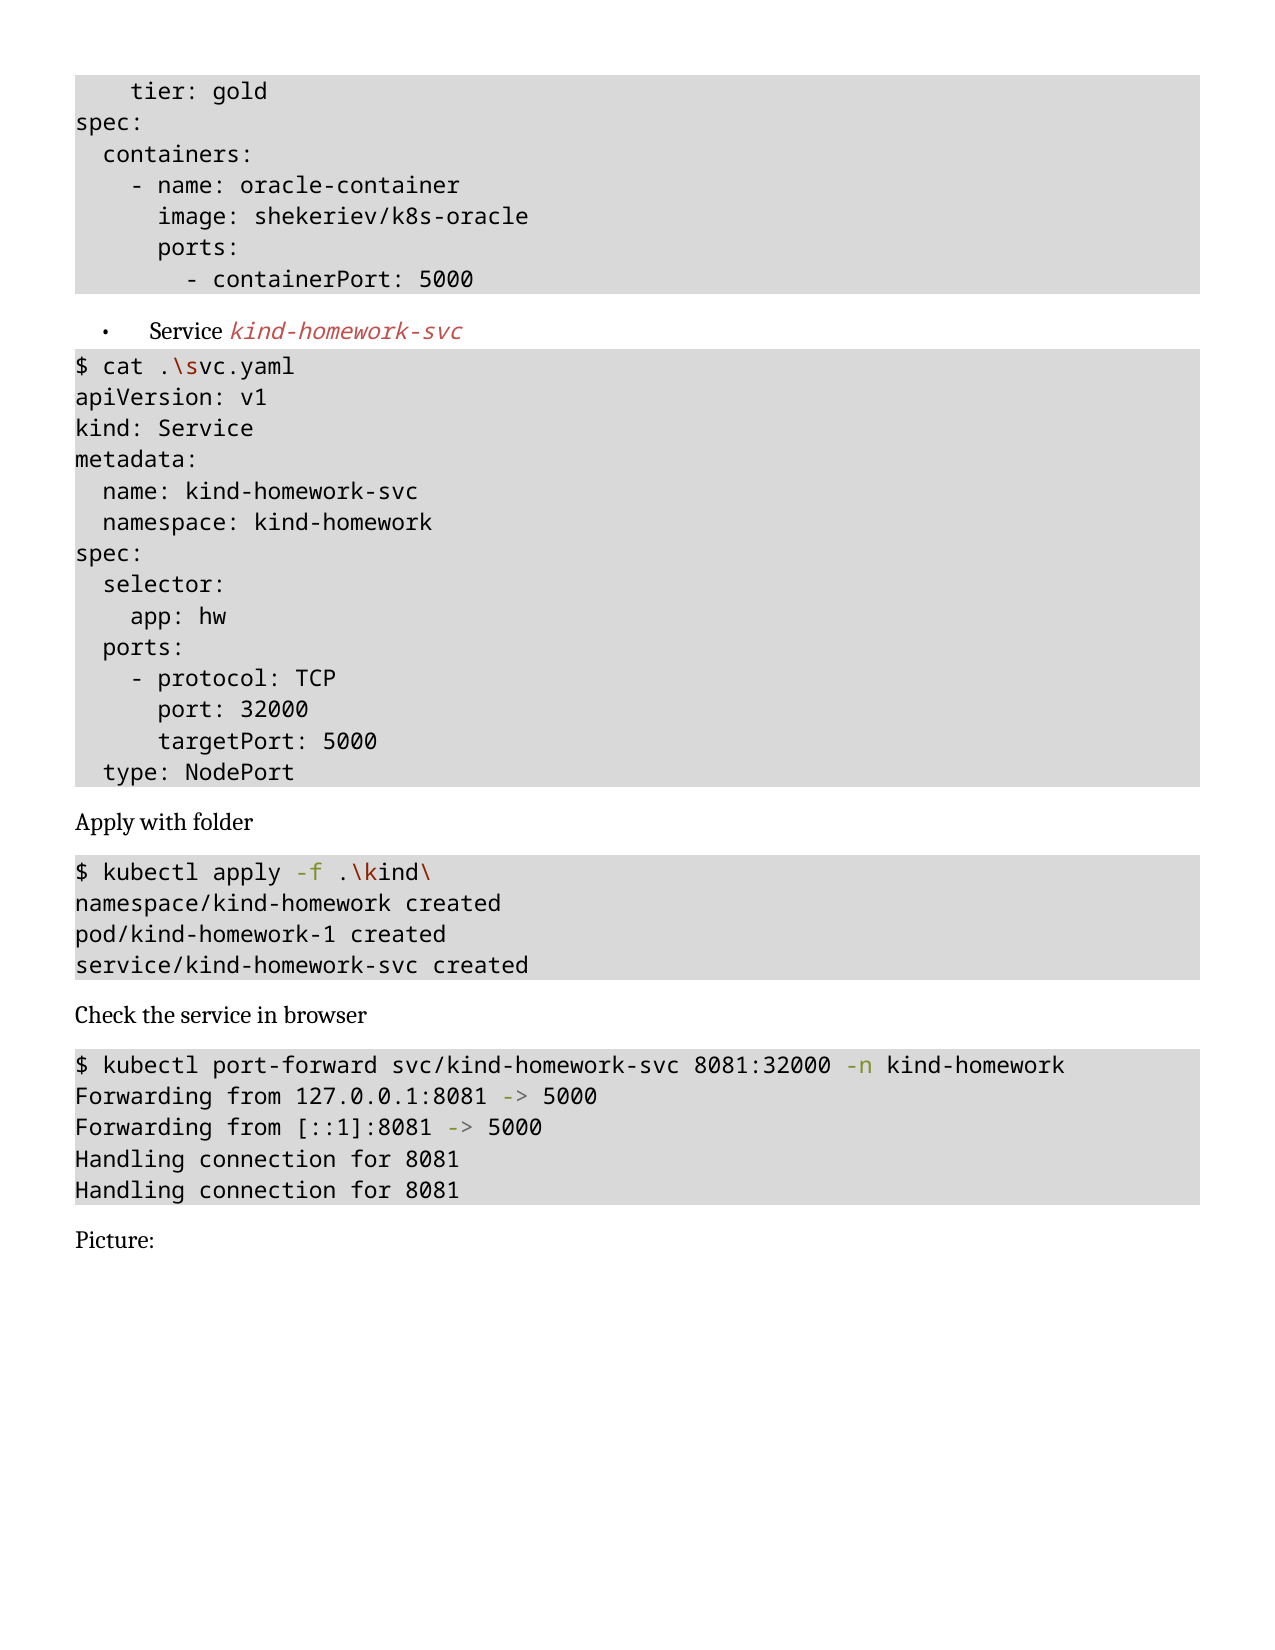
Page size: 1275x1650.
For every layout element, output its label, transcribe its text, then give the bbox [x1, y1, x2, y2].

text $ cat .\svc.yaml apiVersion: v1 kind: Service metadata: name: kind-homework-svc namespace: kind-homework spec: selector: app: hw ports: - protocol: TCP port: 32000 targetPort: 5000 type: NodePort [75, 349, 1200, 787]
text Apply with folder [75, 808, 1200, 837]
list Service kind-homework-svc [100, 314, 1200, 346]
text $ kubectl port-forward svc/kind-homework-svc 8081:32000 -n kind-homework Forwarding from 127.0.0.1:8081 -> 5000 Forwarding from [::1]:8081 -> 5000 Handling connection for 8081 Handling connection for 8081 [75, 1049, 1200, 1205]
text Picture: [75, 1226, 1200, 1254]
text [75, 75, 1200, 294]
text Check the service in browser [75, 1001, 1200, 1030]
text $ kubectl apply -f .\kind\ namespace/kind-homework created pod/kind-homework-1 created service/kind-homework-svc created [75, 855, 1200, 980]
